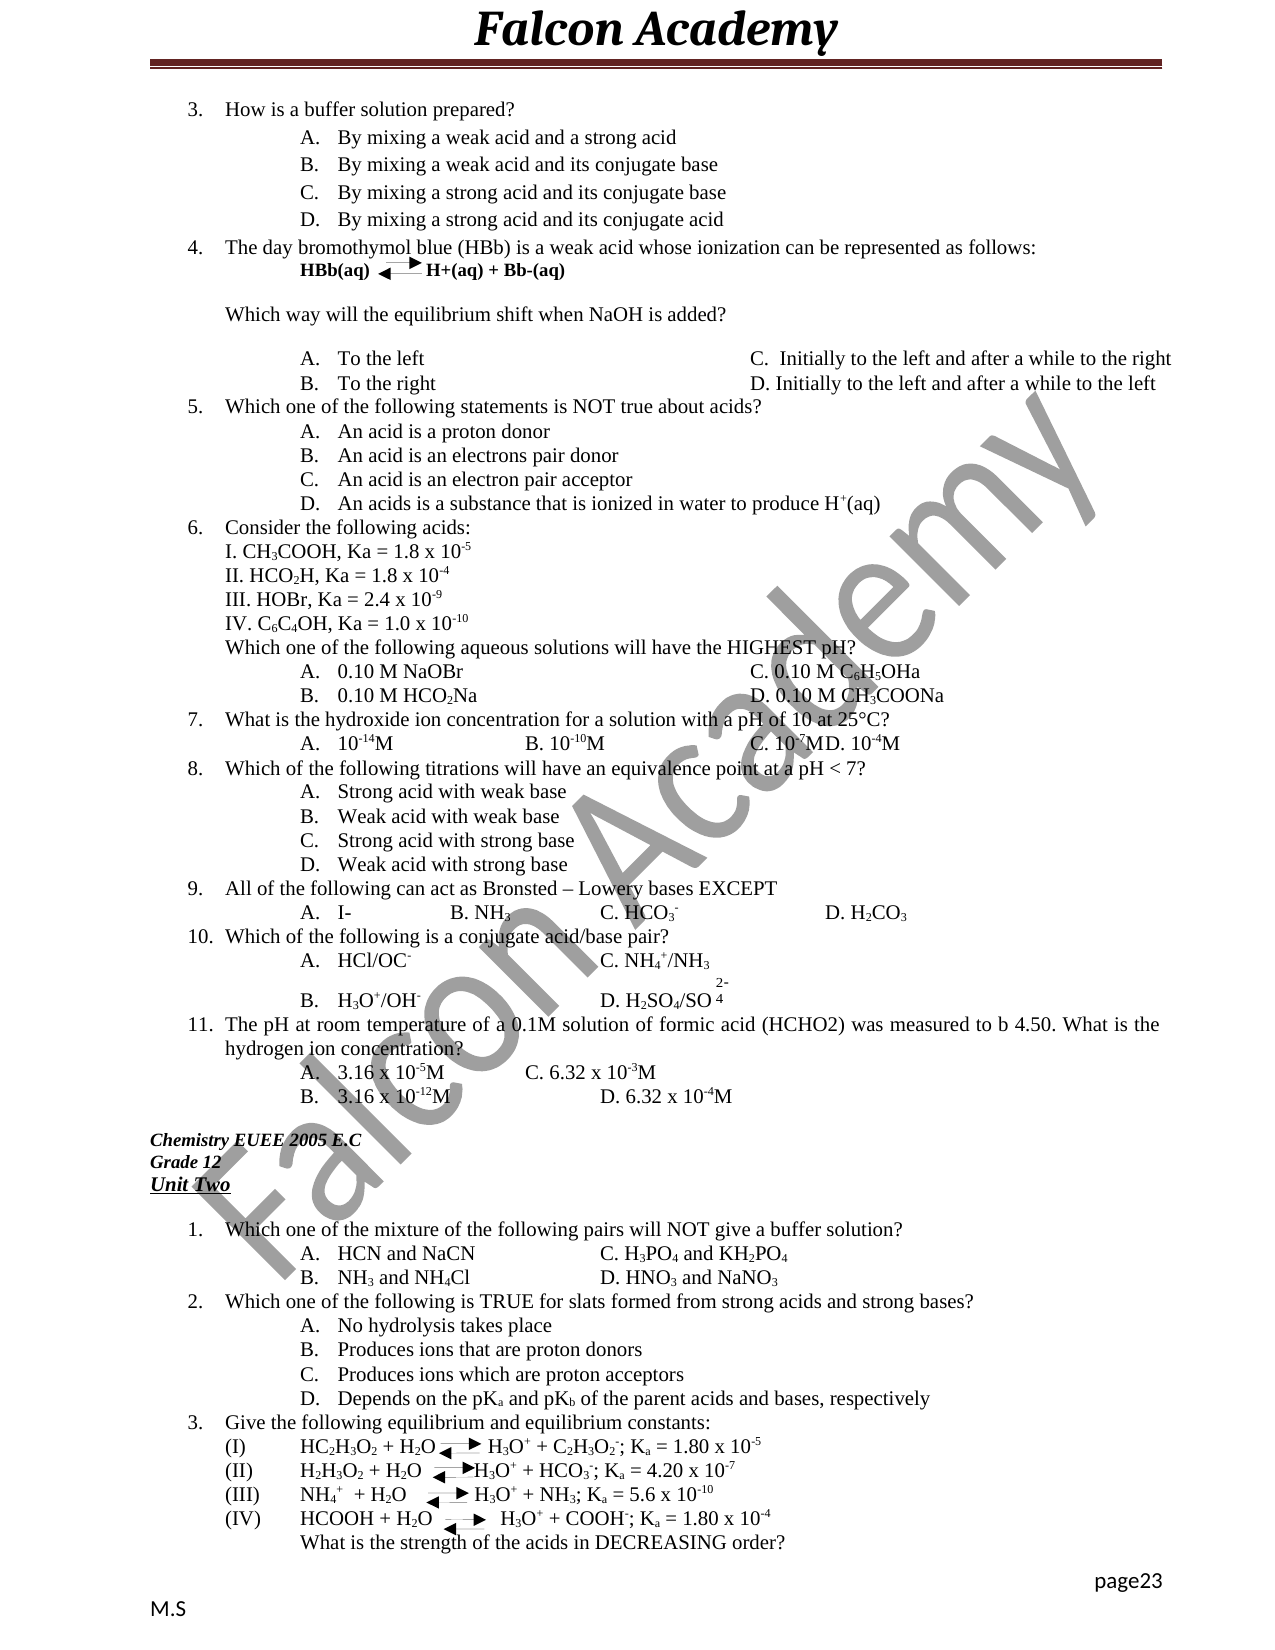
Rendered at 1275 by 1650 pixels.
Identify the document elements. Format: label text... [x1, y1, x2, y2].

list What is the hydroxide ion concentration for a solution with a pH of 10 at 25°C? [187, 707, 1162, 731]
list An acid is a proton donor [300, 418, 1162, 443]
list Depends on the pKa and pKb of the parent acids and bases, respectively [300, 1386, 1162, 1409]
list II. HCO2H, Ka = 1.8 x 10-4 [225, 563, 1162, 587]
list To the right D. Initially to the left and after a while to the left [300, 370, 1162, 394]
list The pH at room temperature of a 0.1M solution of formic acid (HCHO2) was measured to b 4.50. What is the hydrogen ion concentration? [187, 1012, 1162, 1060]
list Weak acid with weak base [300, 803, 1162, 828]
list Which one of the following aqueous solutions will have the HIGHEST pH? [225, 635, 1162, 659]
list How is a buffer solution prepared? [187, 97, 1162, 121]
list 10-14M B. 10-10M C. 10-7M D. 10-4M [300, 731, 1162, 755]
text Unit Two [150, 1172, 1162, 1196]
list HBb(aq) H+(aq) + Bb-(aq) [225, 259, 1162, 281]
list By mixing a strong acid and its conjugate base [300, 180, 1162, 204]
text Which way will the equilibrium shift when NaOH is added? [150, 301, 1162, 326]
list An acid is an electron pair acceptor [300, 467, 1162, 491]
list By mixing a strong acid and its conjugate acid [300, 207, 1162, 231]
text Chemistry EUEE 2005 E.C [150, 1129, 1162, 1151]
text Grade 12 [150, 1151, 1162, 1172]
list 3.16 x 10-12M D. 6.32 x 10-4M [300, 1084, 1162, 1108]
list Which one of the mixture of the following pairs will NOT give a buffer solution? [187, 1217, 1162, 1241]
list Produces ions that are proton donors [300, 1337, 1162, 1361]
list HCN and NaCN C. H3PO4 and KH2PO4 [300, 1241, 1162, 1265]
list IV. C6C4OH, Ka = 1.0 x 10-10 [225, 611, 1162, 635]
list 0.10 M HCO2Na D. 0.10 M CH3COONa [300, 683, 1162, 707]
list An acids is a substance that is ionized in water to produce H+(aq) [300, 491, 1162, 515]
list I. CH3COOH, Ka = 1.8 x 10-5 [225, 539, 1162, 563]
list No hydrolysis takes place [300, 1313, 1162, 1337]
list By mixing a weak acid and a strong acid [300, 124, 1162, 149]
list HCl/OC- C. NH4+/NH3 [300, 948, 1162, 972]
list H3O+/OH- D. H2SO4/SO [300, 972, 1162, 1012]
list Strong acid with weak base [300, 779, 1162, 803]
list What is the strength of the acids in DECREASING order? [300, 1530, 1162, 1554]
list Which of the following titrations will have an equivalence point at a pH < 7? [187, 755, 1162, 779]
list Which one of the following is TRUE for slats formed from strong acids and strong bases? [187, 1289, 1162, 1313]
list The day bromothymol blue (HBb) is a weak acid whose ionization can be represented as follows: [187, 235, 1162, 259]
list H2H3O2 + H2O H3O+ + HCO3-; Ka = 4.20 x 10-7 [225, 1458, 1162, 1482]
list HCOOH + H2O H3O+ + COOH-; Ka = 1.80 x 10-4 [225, 1506, 1162, 1530]
list Weak acid with strong base [300, 852, 1162, 876]
list III. HOBr, Ka = 2.4 x 10-9 [225, 587, 1162, 611]
list NH3 and NH4Cl D. HNO3 and NaNO3 [300, 1265, 1162, 1289]
list HC2H3O2 + H2O H3O+ + C2H3O2-; Ka = 1.80 x 10-5 [225, 1434, 1162, 1458]
list Which one of the following statements is NOT true about acids? [187, 394, 1162, 418]
list Produces ions which are proton acceptors [300, 1361, 1162, 1386]
list 3.16 x 10-5M C. 6.32 x 10-3M [300, 1060, 1162, 1084]
list Which of the following is a conjugate acid/base pair? [187, 924, 1162, 948]
list 0.10 M NaOBr C. 0.10 M C6H5OHa [300, 659, 1162, 683]
list I- B. NH3 C. HCO3- D. H2CO3 [300, 900, 1162, 924]
list To the left C. Initially to the left and after a while to the right [300, 346, 1181, 370]
list By mixing a weak acid and its conjugate base [300, 152, 1162, 176]
list NH4+ + H2O H3O+ + NH3; Ka = 5.6 x 10-10 [225, 1482, 1162, 1506]
list Strong acid with strong base [300, 828, 1162, 852]
list An acid is an electrons pair donor [300, 443, 1162, 467]
list Give the following equilibrium and equilibrium constants: [187, 1409, 1162, 1434]
list Consider the following acids: [187, 515, 1162, 539]
list All of the following can act as Bronsted – Lowery bases EXCEPT [187, 876, 1162, 900]
